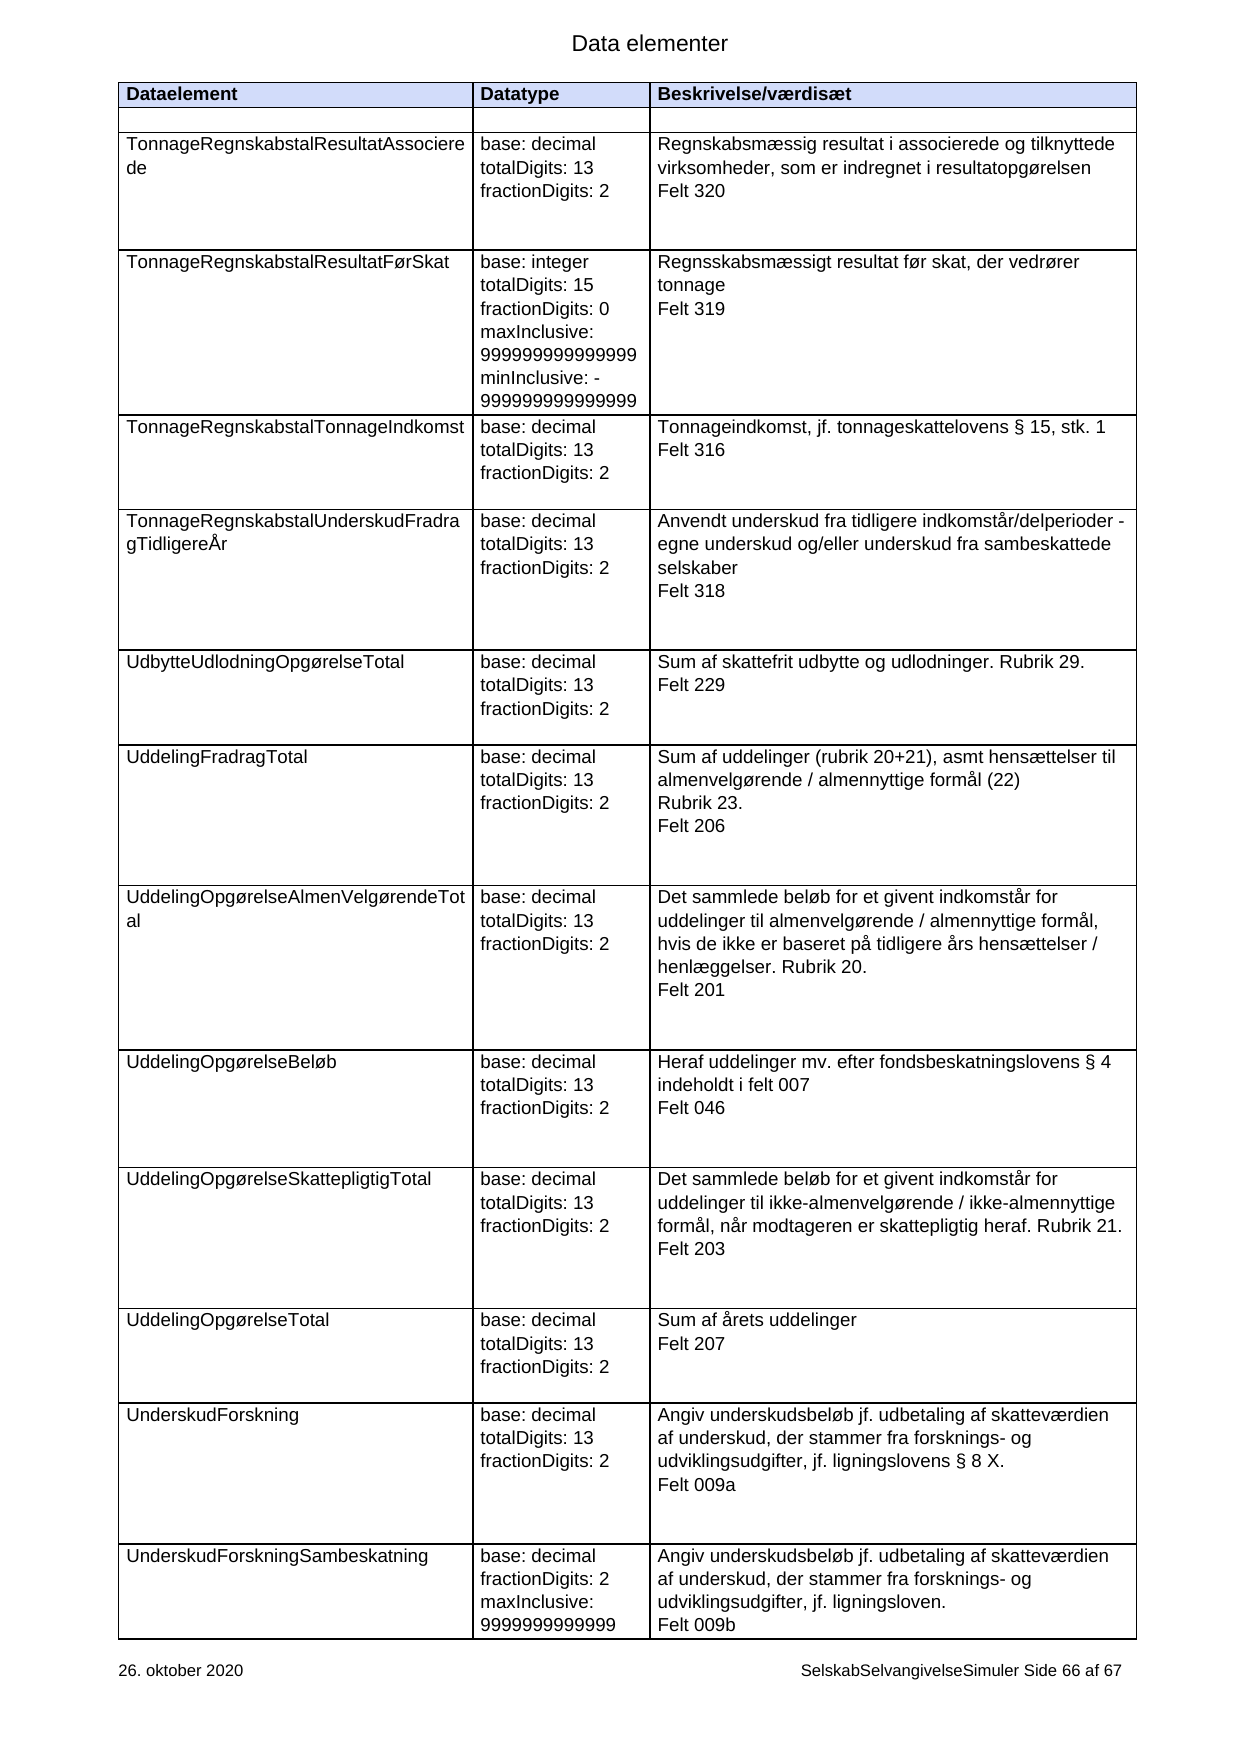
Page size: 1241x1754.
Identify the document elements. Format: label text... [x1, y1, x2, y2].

table_cell base: decimal totalDigits: 13 fractionDigits: 2 [474, 1404, 649, 1543]
table_header Beskrivelse/værdisæt [651, 83, 1136, 107]
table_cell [651, 1545, 1136, 1638]
table_cell base: decimal totalDigits: 13 fractionDigits: 2 [474, 133, 649, 249]
table_cell base: decimal totalDigits: 13 fractionDigits: 2 [474, 510, 649, 649]
table_cell TonnageRegnskabstalTonnageIndkomst [119, 416, 472, 508]
table_cell Regnsskabsmæssigt resultat før skat, der vedrører tonnage Felt 319 [651, 251, 1136, 414]
table_cell Sum af uddelinger (rubrik 20+21), asmt hensættelser til almenvelgørende / almennyttige formål (22) Rubrik 23. Felt 206 [651, 746, 1136, 885]
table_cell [119, 108, 472, 132]
table_cell base: decimal totalDigits: 13 fractionDigits: 2 [474, 416, 649, 508]
table_cell base: decimal totalDigits: 13 fractionDigits: 2 [474, 1051, 649, 1167]
table_cell Det sammlede beløb for et givent indkomstår for uddelinger til almenvelgørende / almennyttige formål, hvis de ikke er baseret på tidligere års hensættelser / henlæggelser. Rubrik 20. Felt 201 [651, 886, 1136, 1049]
table_cell UdbytteUdlodningOpgørelseTotal [119, 651, 472, 744]
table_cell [474, 1545, 649, 1638]
table_cell UddelingOpgørelseAlmenVelgørendeTotal [119, 886, 472, 1049]
table_cell base: decimal totalDigits: 13 fractionDigits: 2 [474, 651, 649, 744]
table_cell TonnageRegnskabstalUnderskudFradragTidligereÅr [119, 510, 472, 649]
table_cell Regnskabsmæssig resultat i associerede og tilknyttede virksomheder, som er indregnet i resultatopgørelsen Felt 320 [651, 133, 1136, 249]
table_cell Heraf uddelinger mv. efter fondsbeskatningslovens § 4 indeholdt i felt 007 Felt 046 [651, 1051, 1136, 1167]
table_cell UddelingFradragTotal [119, 746, 472, 885]
table_cell base: decimal totalDigits: 13 fractionDigits: 2 [474, 1168, 649, 1308]
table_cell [474, 108, 649, 132]
table_cell Sum af skattefrit udbytte og udlodninger. Rubrik 29. Felt 229 [651, 651, 1136, 744]
table_cell Angiv underskudsbeløb jf. udbetaling af skatteværdien af underskud, der stammer fra forsknings- og udviklingsudgifter, jf. ligningslovens § 8 X. Felt 009a [651, 1404, 1136, 1543]
table_header Dataelement [119, 83, 472, 107]
table_cell UddelingOpgørelseSkattepligtigTotal [119, 1168, 472, 1308]
table_cell UnderskudForskning [119, 1404, 472, 1543]
table_cell TonnageRegnskabstalResultatFørSkat [119, 251, 472, 414]
table_cell TonnageRegnskabstalResultatAssocierede [119, 133, 472, 249]
table_cell base: integer totalDigits: 15 fractionDigits: 0 maxInclusive: 999999999999999 minInclusive: -999999999999999 [474, 251, 649, 414]
table_cell UddelingOpgørelseBeløb [119, 1051, 472, 1167]
table_cell Tonnageindkomst, jf. tonnageskattelovens § 15, stk. 1 Felt 316 [651, 416, 1136, 508]
table_cell Sum af årets uddelinger Felt 207 [651, 1309, 1136, 1402]
table_cell base: decimal totalDigits: 13 fractionDigits: 2 [474, 746, 649, 885]
table_cell base: decimal totalDigits: 13 fractionDigits: 2 [474, 1309, 649, 1402]
table_header Datatype [474, 83, 649, 107]
table_cell Anvendt underskud fra tidligere indkomstår/delperioder - egne underskud og/eller underskud fra sambeskattede selskaber Felt 318 [651, 510, 1136, 649]
table_cell base: decimal totalDigits: 13 fractionDigits: 2 [474, 886, 649, 1049]
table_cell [119, 1545, 472, 1638]
table_cell Det sammlede beløb for et givent indkomstår for uddelinger til ikke-almenvelgørende / ikke-almennyttige formål, når modtageren er skattepligtig heraf. Rubrik 21. Felt 203 [651, 1168, 1136, 1308]
table_cell UddelingOpgørelseTotal [119, 1309, 472, 1402]
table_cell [651, 108, 1136, 132]
